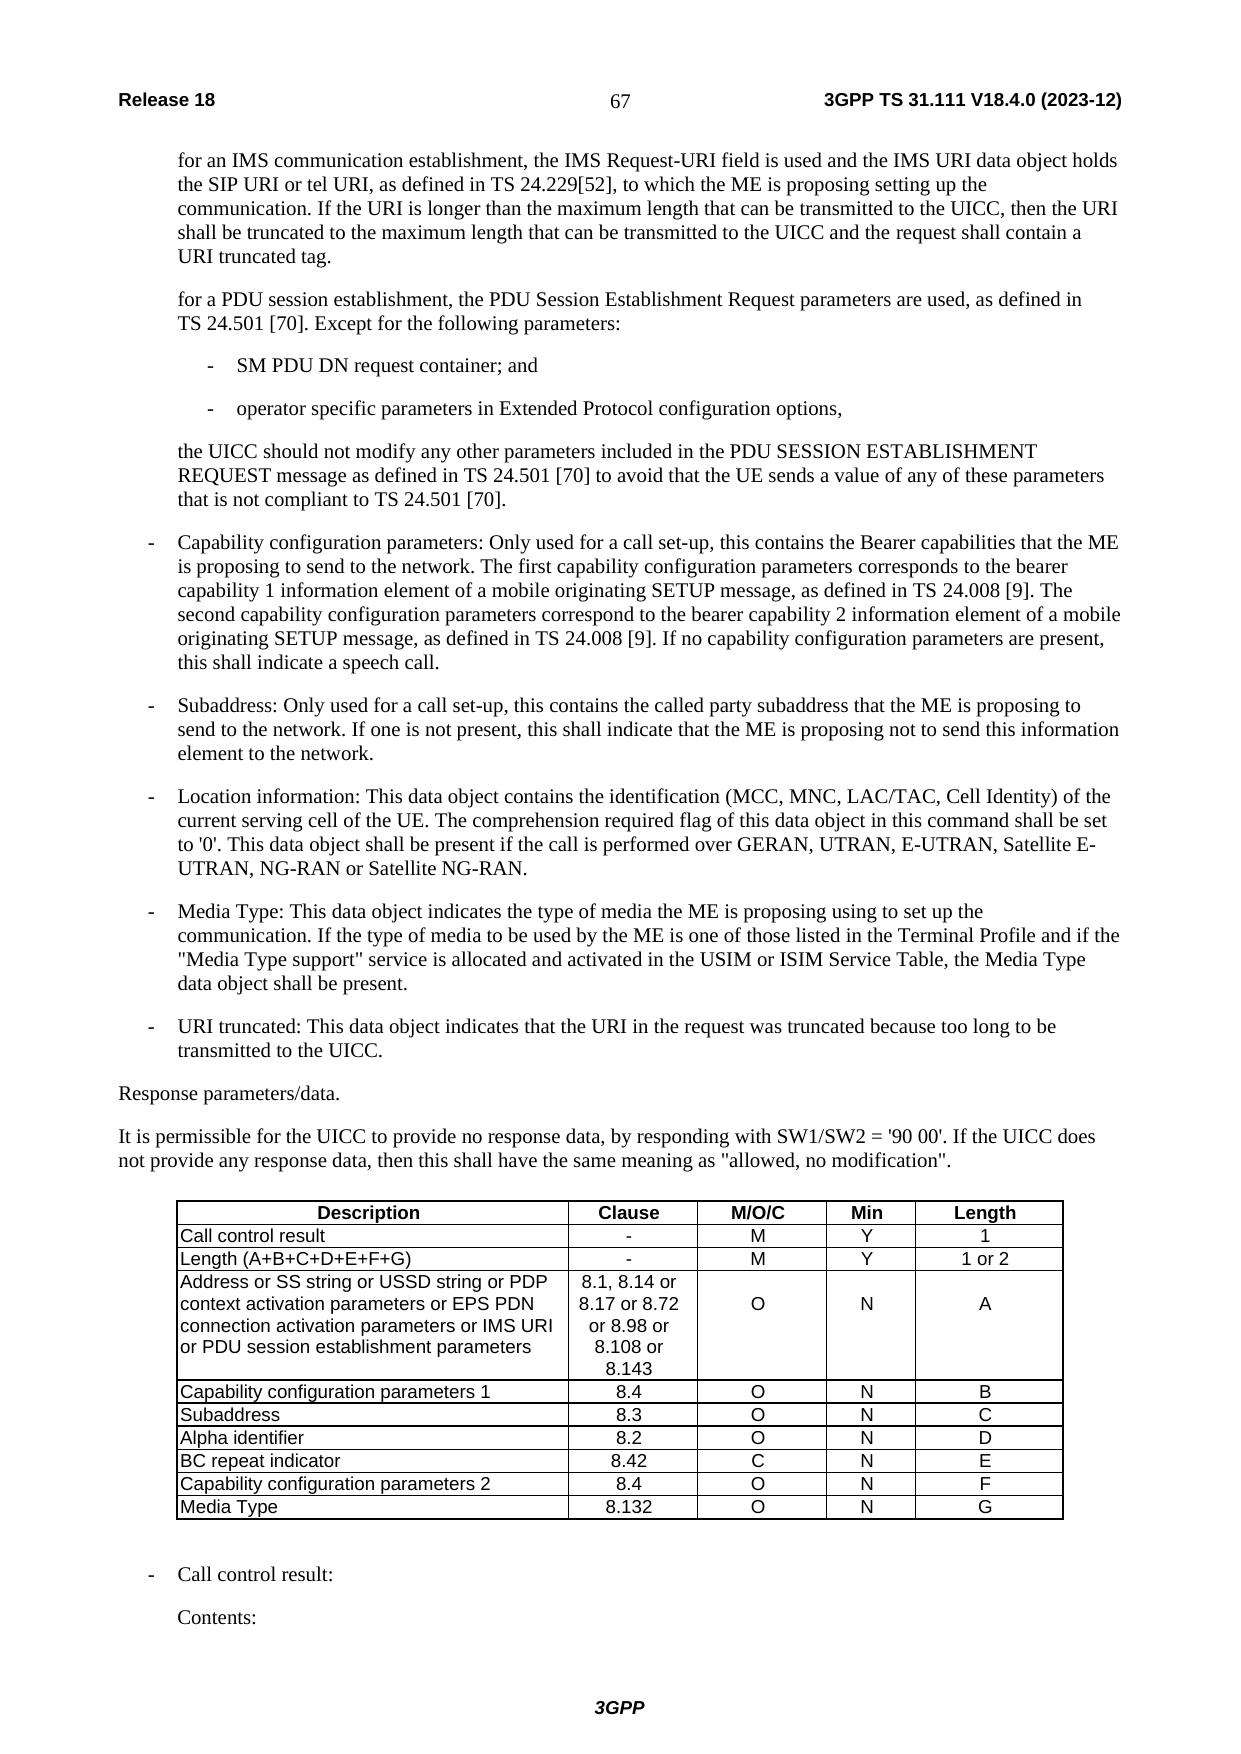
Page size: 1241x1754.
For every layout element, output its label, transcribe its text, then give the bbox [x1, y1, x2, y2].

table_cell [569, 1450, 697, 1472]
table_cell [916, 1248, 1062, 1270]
text - Media Type: This data object indicates the type of media the ME is proposing using to set up the communication. If the type of media to be used by the ME is one of those listed in the Terminal Profile and if the "Media Type support" service is allocated and activated in the USIM or ISIM Service Table, the Media Type data object shall be present. [148, 899, 1122, 995]
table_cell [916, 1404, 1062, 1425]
text for an IMS communication establishment, the IMS Request-URI field is used and the IMS URI data object holds the SIP URI or tel URI, as defined in TS 24.229[52], to which the ME is proposing setting up the communication. If the URI is longer than the maximum length that can be transmitted to the UICC, then the URI shall be truncated to the maximum length that can be transmitted to the UICC and the request shall contain a URI truncated tag. [148, 147, 1122, 268]
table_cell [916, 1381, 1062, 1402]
text It is permissible for the UICC to provide no response data, by responding with SW1/SW2 = '90 00'. If the UICC does not provide any response data, then this shall have the same meaning as "allowed, no modification". [118, 1124, 1122, 1172]
text - SM PDU DN request container; and [207, 353, 1122, 377]
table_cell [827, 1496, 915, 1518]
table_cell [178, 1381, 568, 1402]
text Contents: [177, 1605, 1122, 1629]
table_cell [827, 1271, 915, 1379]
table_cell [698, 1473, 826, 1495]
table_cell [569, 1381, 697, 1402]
text - Capability configuration parameters: Only used for a call set-up, this contains the Bearer capabilities that the ME is proposing to send to the network. The first capability configuration parameters corresponds to the bearer capability 1 rmation element of a mobile originating SETUP message, as defined in TS 24.008 [9]. The second capability configuration parameters correspond to the bearer capability 2 rmation element of a mobile originating SETUP message, as defined in TS 24.008 [9]. If no capability configuration parameters are present, this shall indicate a speech call. [148, 530, 1122, 674]
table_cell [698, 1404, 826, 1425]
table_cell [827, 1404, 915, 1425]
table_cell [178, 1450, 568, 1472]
text - Subaddress: Only used for a call set-up, this contains the called party subaddress that the ME is proposing to send to the network. If one is not present, this shall indicate that the ME is proposing not to send this rmation element to the network. [148, 693, 1122, 765]
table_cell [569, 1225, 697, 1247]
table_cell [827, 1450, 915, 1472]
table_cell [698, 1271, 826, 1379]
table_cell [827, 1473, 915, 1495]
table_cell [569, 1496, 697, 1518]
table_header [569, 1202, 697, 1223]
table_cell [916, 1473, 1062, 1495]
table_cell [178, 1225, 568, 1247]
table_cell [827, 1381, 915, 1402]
text - URI truncated: This data object indicates that the URI in the request was truncated because too long to be transmitted to the UICC. [148, 1014, 1122, 1062]
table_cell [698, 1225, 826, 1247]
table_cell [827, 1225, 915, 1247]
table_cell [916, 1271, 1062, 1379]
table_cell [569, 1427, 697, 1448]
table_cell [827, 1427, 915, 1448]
text the UICC should not modify any other parameters included in the PDU SESSION ESTABLISHMENT REQUEST message as defined in TS 24.501 [70] to avoid that the UE sends a value of any of these parameters that is not compliant to TS 24.501 [70]. [177, 439, 1122, 511]
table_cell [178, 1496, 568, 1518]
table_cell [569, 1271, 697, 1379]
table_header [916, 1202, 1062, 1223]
text Response parameters/data. [118, 1081, 1122, 1105]
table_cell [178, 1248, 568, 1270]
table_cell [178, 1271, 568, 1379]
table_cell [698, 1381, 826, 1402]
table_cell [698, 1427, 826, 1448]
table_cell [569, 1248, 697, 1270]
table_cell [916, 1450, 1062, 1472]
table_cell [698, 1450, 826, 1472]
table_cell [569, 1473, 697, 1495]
text - Location rmation: This data object contains the identification (MCC, MNC, LAC/TAC, Cell Identity) of the current serving cell of the UE. The comprehension required flag of this data object in this command shall be set to '0'. This data object shall be present if the call is performed over GERAN, UTRAN, E-UTRAN, Satellite E-UTRAN, NG-RAN or Satellite NG-RAN. [148, 784, 1122, 880]
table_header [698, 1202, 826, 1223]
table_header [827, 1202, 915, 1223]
text for a PDU session establishment, the PDU Session Establishment Request parameters are used, as defined in TS 24.501 [70]. Except for the following parameters: [177, 287, 1122, 335]
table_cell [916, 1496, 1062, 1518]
text - Call control result: [148, 1562, 1122, 1586]
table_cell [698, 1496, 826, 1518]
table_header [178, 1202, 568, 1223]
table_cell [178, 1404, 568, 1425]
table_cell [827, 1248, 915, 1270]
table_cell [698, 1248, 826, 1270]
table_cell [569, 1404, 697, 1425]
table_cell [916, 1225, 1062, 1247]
text - operator specific parameters in Extended Protocol configuration options, [207, 396, 1122, 420]
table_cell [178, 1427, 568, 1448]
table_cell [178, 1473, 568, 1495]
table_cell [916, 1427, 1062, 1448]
